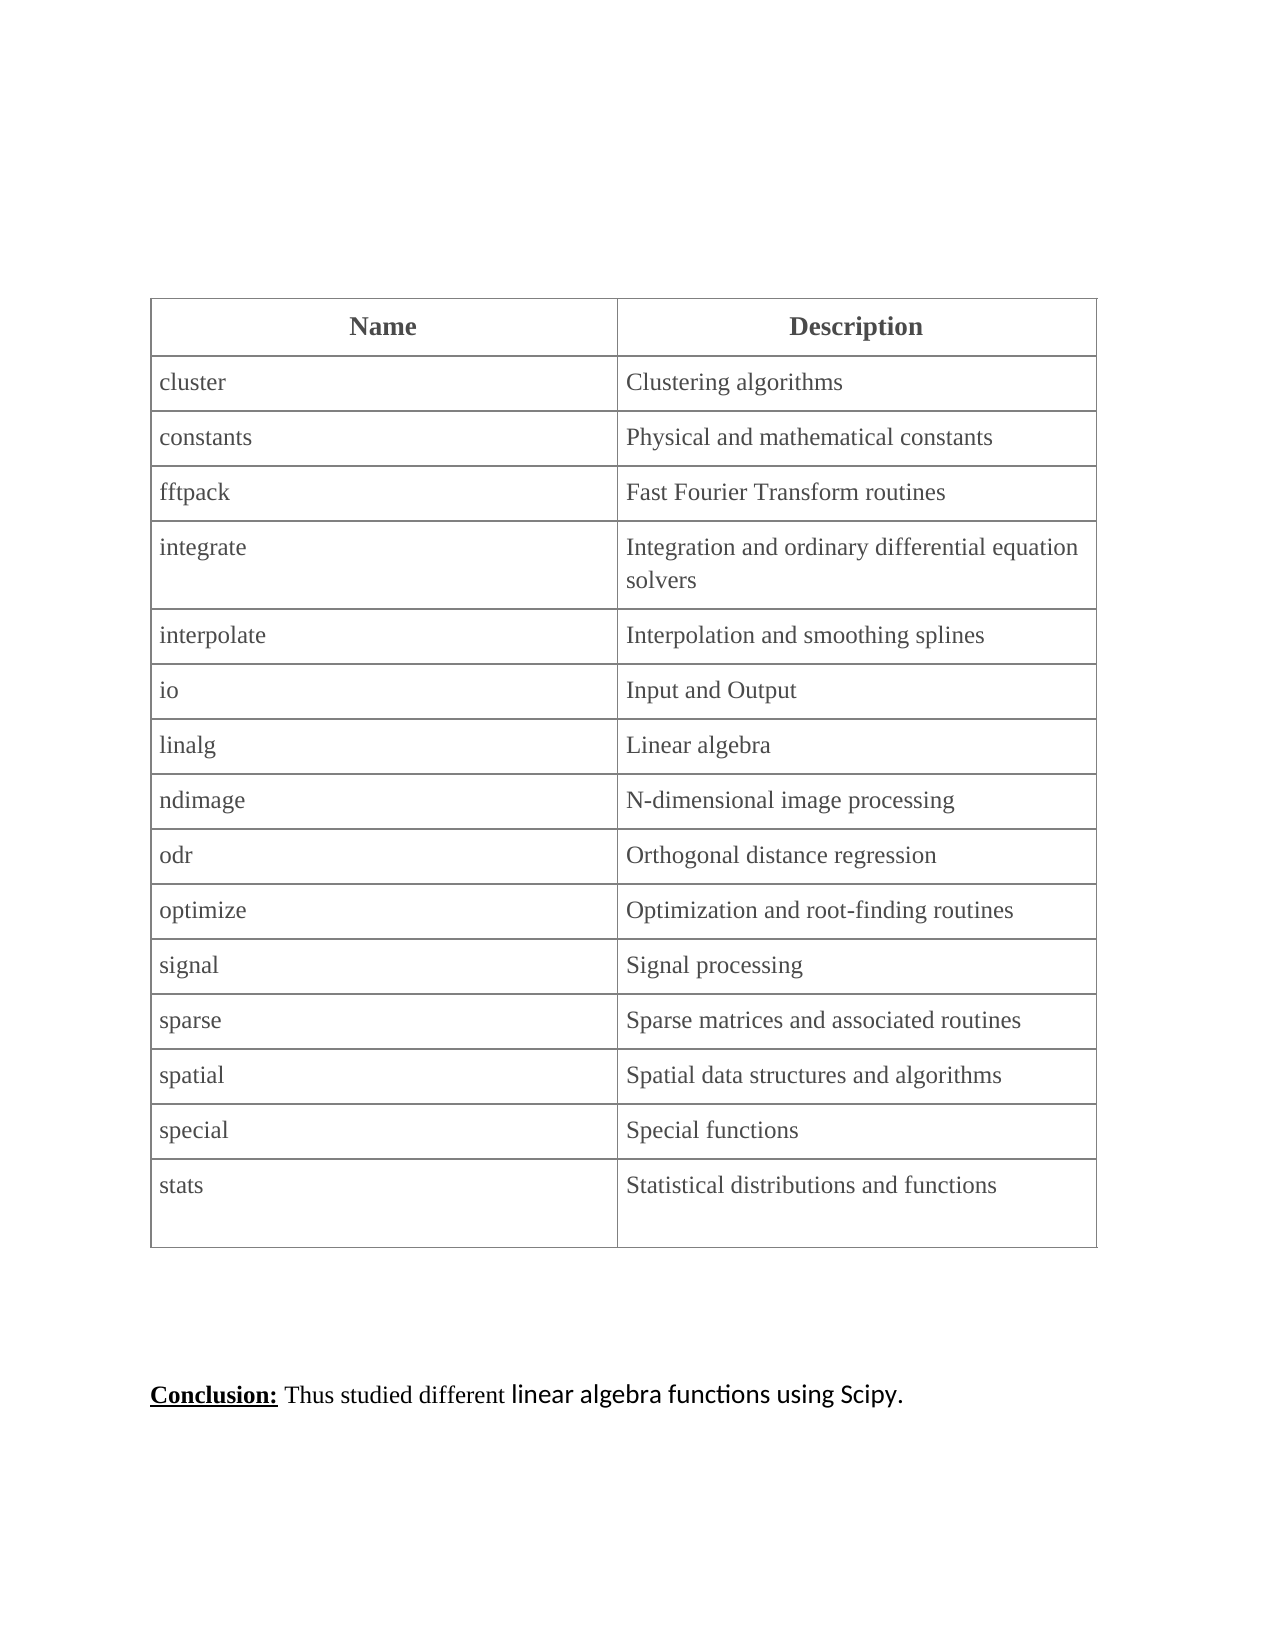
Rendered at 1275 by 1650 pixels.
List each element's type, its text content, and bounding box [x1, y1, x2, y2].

table_header Description [618, 299, 1096, 355]
table_cell integrate [152, 522, 617, 608]
table_cell Physical and mathematical constants [618, 412, 1096, 465]
table_cell Linear algebra [618, 720, 1096, 773]
table_cell special [152, 1105, 617, 1158]
table_cell Sparse matrices and associated routines [618, 995, 1096, 1048]
table_cell linalg [152, 720, 617, 773]
table_cell constants [152, 412, 617, 465]
table_cell Orthogonal distance regression [618, 830, 1096, 883]
table_cell ndimage [152, 775, 617, 828]
table_cell spatial [152, 1050, 617, 1103]
table_cell sparse [152, 995, 617, 1048]
table_cell Input and Output [618, 665, 1096, 718]
table_cell Interpolation and smoothing splines [618, 610, 1096, 663]
table_cell Optimization and root-finding routines [618, 885, 1096, 938]
table_header Name [152, 299, 617, 355]
table_cell N-dimensional image processing [618, 775, 1096, 828]
table_cell optimize [152, 885, 617, 938]
table_cell Signal processing [618, 940, 1096, 993]
table_cell Clustering algorithms [618, 357, 1096, 410]
table_cell signal [152, 940, 617, 993]
table_cell Fast Fourier Transform routines [618, 467, 1096, 520]
table_cell interpolate [152, 610, 617, 663]
table_cell Spatial data structures and algorithms [618, 1050, 1096, 1103]
table_cell Statistical distributions and functions [618, 1160, 1096, 1247]
table_cell fftpack [152, 467, 617, 520]
table_cell Special functions [618, 1105, 1096, 1158]
text Conclusion: Thus studied different linear algebra functions using Scipy. [150, 1377, 1125, 1411]
table_cell odr [152, 830, 617, 883]
table_cell Integration and ordinary differential equation solvers [618, 522, 1096, 608]
table_cell cluster [152, 357, 617, 410]
table_cell io [152, 665, 617, 718]
table_cell stats [152, 1160, 617, 1247]
